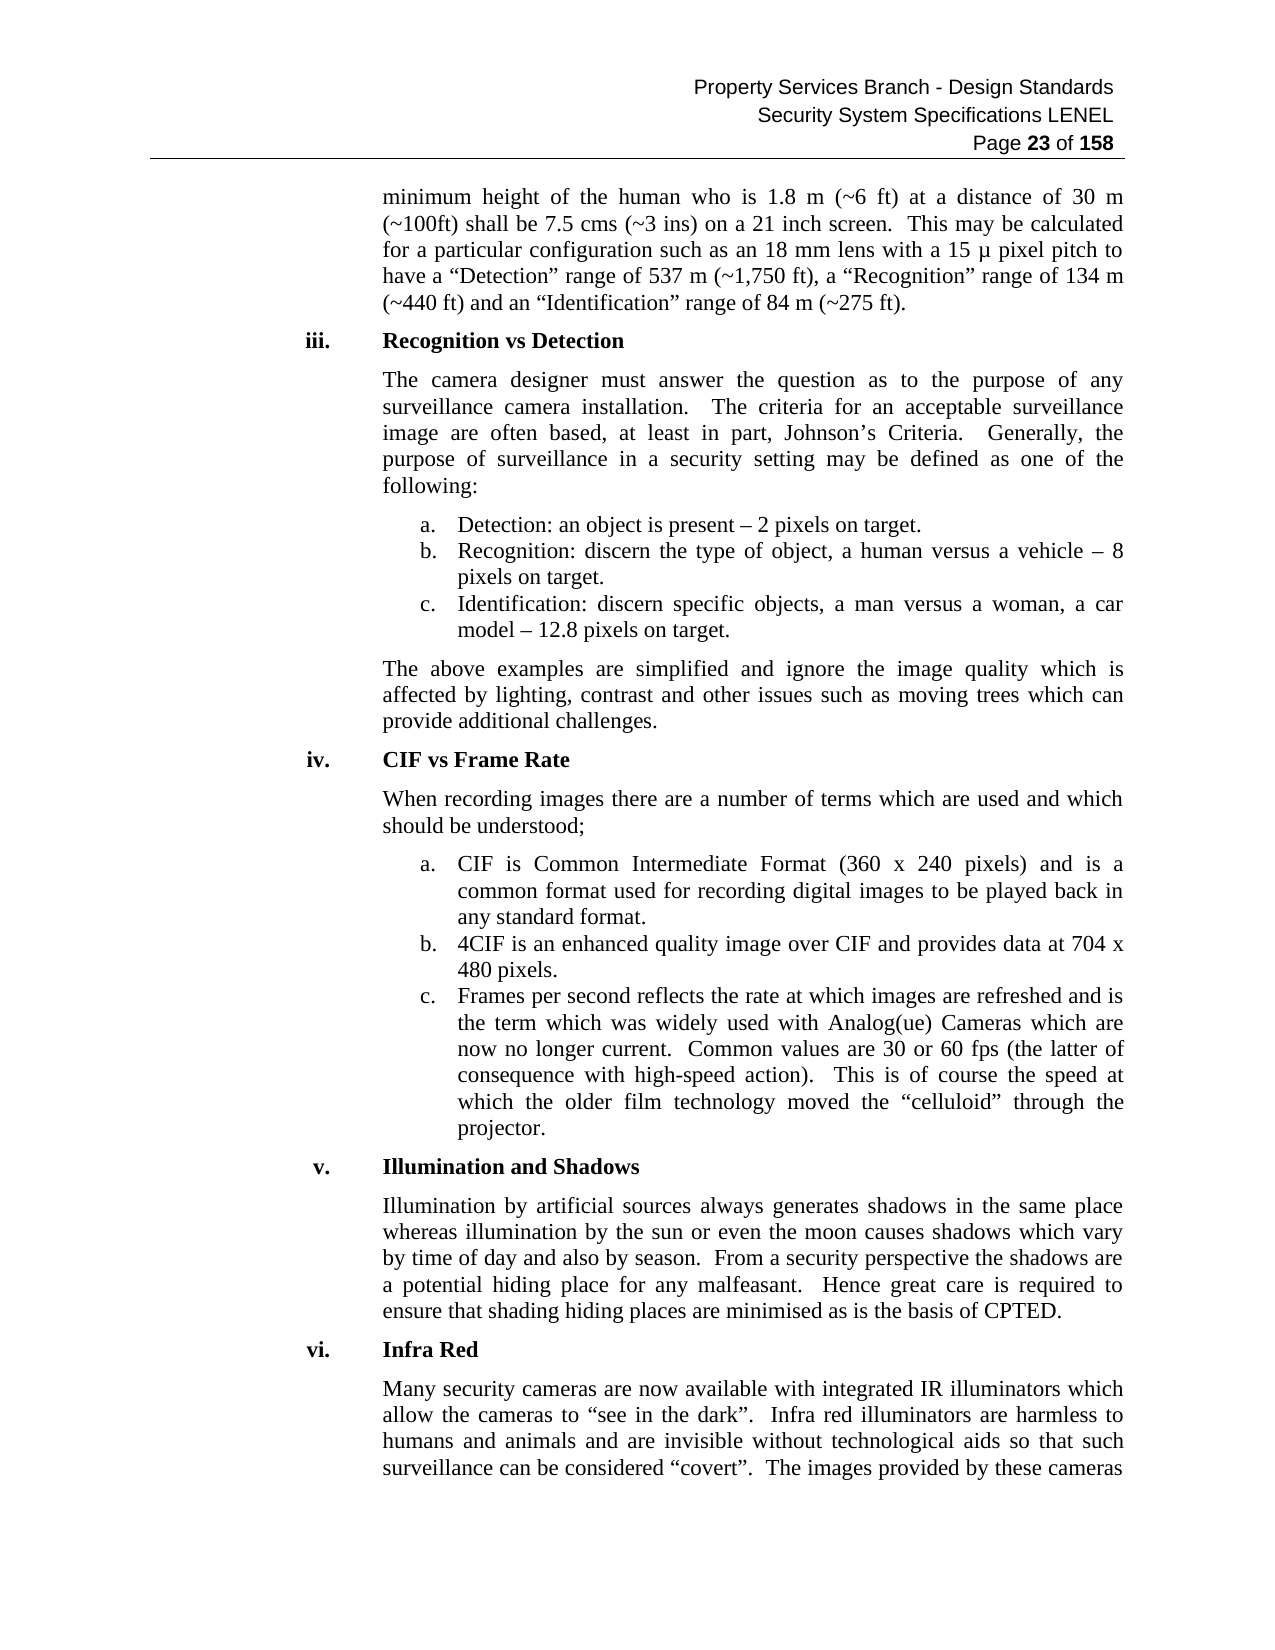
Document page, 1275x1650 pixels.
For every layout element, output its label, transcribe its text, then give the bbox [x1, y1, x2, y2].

list Frames per second reflects the rate at which images are refreshed and is the term which was widely used with Analog(ue) Cameras which are now no longer current. Common values are 30 or 60 fps (the latter of consequence with high-speed action). This is of course the speed at which the older film technology moved the “celluloid” through the projector. [420, 982, 1125, 1140]
text The above examples are simplified and ignore the image quality which is affected by lighting, contrast and other issues such as moving trees which can provide additional challenges. [382, 655, 1125, 734]
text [382, 183, 1125, 315]
text Illumination by artificial sources always generates shadows in the same place whereas illumination by the sun or even the moon causes shadows which vary by time of day and also by season. From a security perspective the shadows are a potential hiding place for any malfeasant. Hence great care is required to ensure that shading hiding places are minimised as is the basis of CPTED. [382, 1192, 1125, 1323]
list CIF is Common Intermediate Format (360 x 240 pixels) and is a common format used for recording digital images to be played back in any standard format. [420, 851, 1125, 929]
list Recognition: discern the type of object, a human versus a vehicle – 8 pixels on target. [420, 537, 1125, 590]
list CIF vs Frame Rate [330, 746, 1125, 773]
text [382, 1375, 1125, 1480]
list Recognition vs Detection [330, 327, 1125, 354]
list Identification: discern specific objects, a man versus a woman, a car model – 12.8 pixels on target. [420, 590, 1125, 642]
text When recording images there are a number of terms which are used and which should be understood; [382, 785, 1125, 838]
list Detection: an object is present – 2 pixels on target. [420, 511, 1125, 537]
text The camera designer must answer the question as to the purpose of any surveillance camera installation. The criteria for an acceptable surveillance image are often based, at least in part, Johnson’s Criteria. Generally, the purpose of surveillance in a security setting may be defined as one of the following: [382, 366, 1125, 498]
list Illumination and Shadows [330, 1153, 1125, 1179]
list 4CIF is an enhanced quality image over CIF and provides data at 704 x 480 pixels. [420, 929, 1125, 982]
list Infra Red [330, 1336, 1125, 1362]
